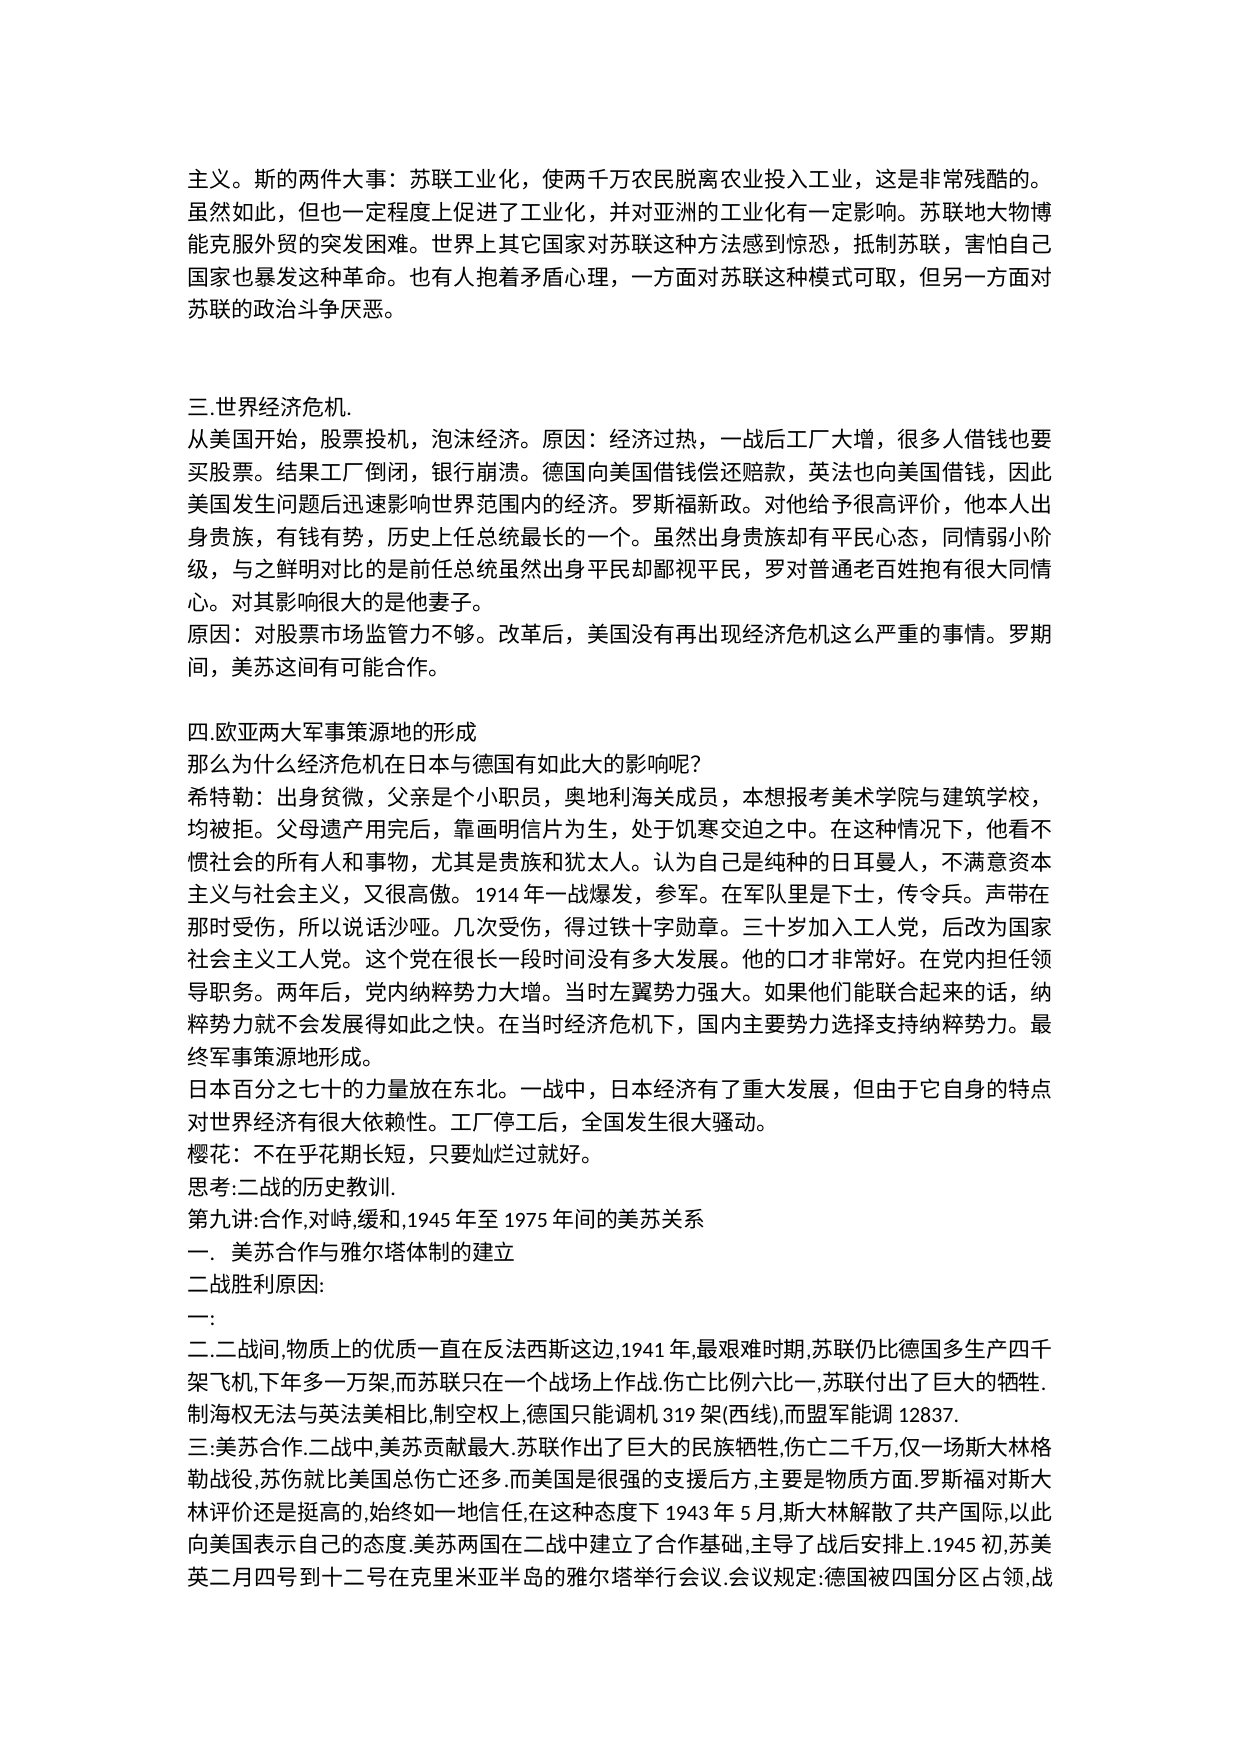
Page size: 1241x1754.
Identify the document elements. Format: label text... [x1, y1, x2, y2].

text 一. 美苏合作与雅尔塔体制的建立 [187, 1234, 1053, 1267]
text 樱花：不在乎花期长短，只要灿烂过就好。 [187, 1137, 1053, 1169]
text 希特勒：出身贫微，父亲是个小职员，奥地利海关成员，本想报考美术学院与建筑学校，均被拒。父母遗产用完后，靠画明信片为生，处于饥寒交迫之中。在这种情况下，他看不惯社会的所有人和事物，尤其是贵族和犹太人。认为自己是纯种的日耳曼人，不满意资本主义与社会主义，又很高傲。1914年一战爆发，参军。在军队里是下士，传令兵。声带在那时受伤，所以说话沙哑。几次受伤，得过铁十字勋章。三十岁加入工人党，后改为国家社会主义工人党。这个党在很长一段时间没有多大发展。他的口才非常好。在党内担任领导职务。两年后，党内纳粹势力大增。当时左翼势力强大。如果他们能联合起来的话，纳粹势力就不会发展得如此之快。在当时经济危机下，国内主要势力选择支持纳粹势力。最终军事策源地形成。 [187, 779, 1053, 1072]
text 从美国开始，股票投机，泡沫经济。原因：经济过热，一战后工厂大增，很多人借钱也要买股票。结果工厂倒闭，银行崩溃。德国向美国借钱偿还赔款，英法也向美国借钱，因此美国发生问题后迅速影响世界范围内的经济。罗斯福新政。对他给予很高评价，他本人出身贵族，有钱有势，历史上任总统最长的一个。虽然出身贵族却有平民心态，同情弱小阶级，与之鲜明对比的是前任总统虽然出身平民却鄙视平民，罗对普通老百姓抱有很大同情心。对其影响很大的是他妻子。 [187, 422, 1053, 617]
text 二.二战间,物质上的优质一直在反法西斯这边,1941年,最艰难时期,苏联仍比德国多生产四千架飞机,下年多一万架,而苏联只在一个战场上作战.伤亡比例六比一,苏联付出了巨大的牺牲. [187, 1332, 1053, 1397]
text 三.世界经济危机. [187, 389, 1053, 422]
text 制海权无法与英法美相比,制空权上,德国只能调机319架(西线),而盟军能调12837. [187, 1397, 1053, 1429]
text 原因：对股票市场监管力不够。改革后，美国没有再出现经济危机这么严重的事情。罗期间，美苏这间有可能合作。 [187, 617, 1053, 682]
text 二战胜利原因: [187, 1267, 1053, 1299]
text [187, 162, 1053, 324]
text 一: [187, 1299, 1053, 1332]
text 思考:二战的历史教训. [187, 1169, 1053, 1202]
text 日本百分之七十的力量放在东北。一战中，日本经济有了重大发展，但由于它自身的特点，对世界经济有很大依赖性。工厂停工后，全国发生很大骚动。 [187, 1072, 1053, 1137]
text 那么为什么经济危机在日本与德国有如此大的影响呢？ [187, 747, 1053, 779]
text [187, 1429, 1053, 1592]
text 四.欧亚两大军事策源地的形成 [187, 714, 1053, 747]
text 第九讲:合作,对峙,缓和,1945年至1975年间的美苏关系 [187, 1202, 1053, 1234]
